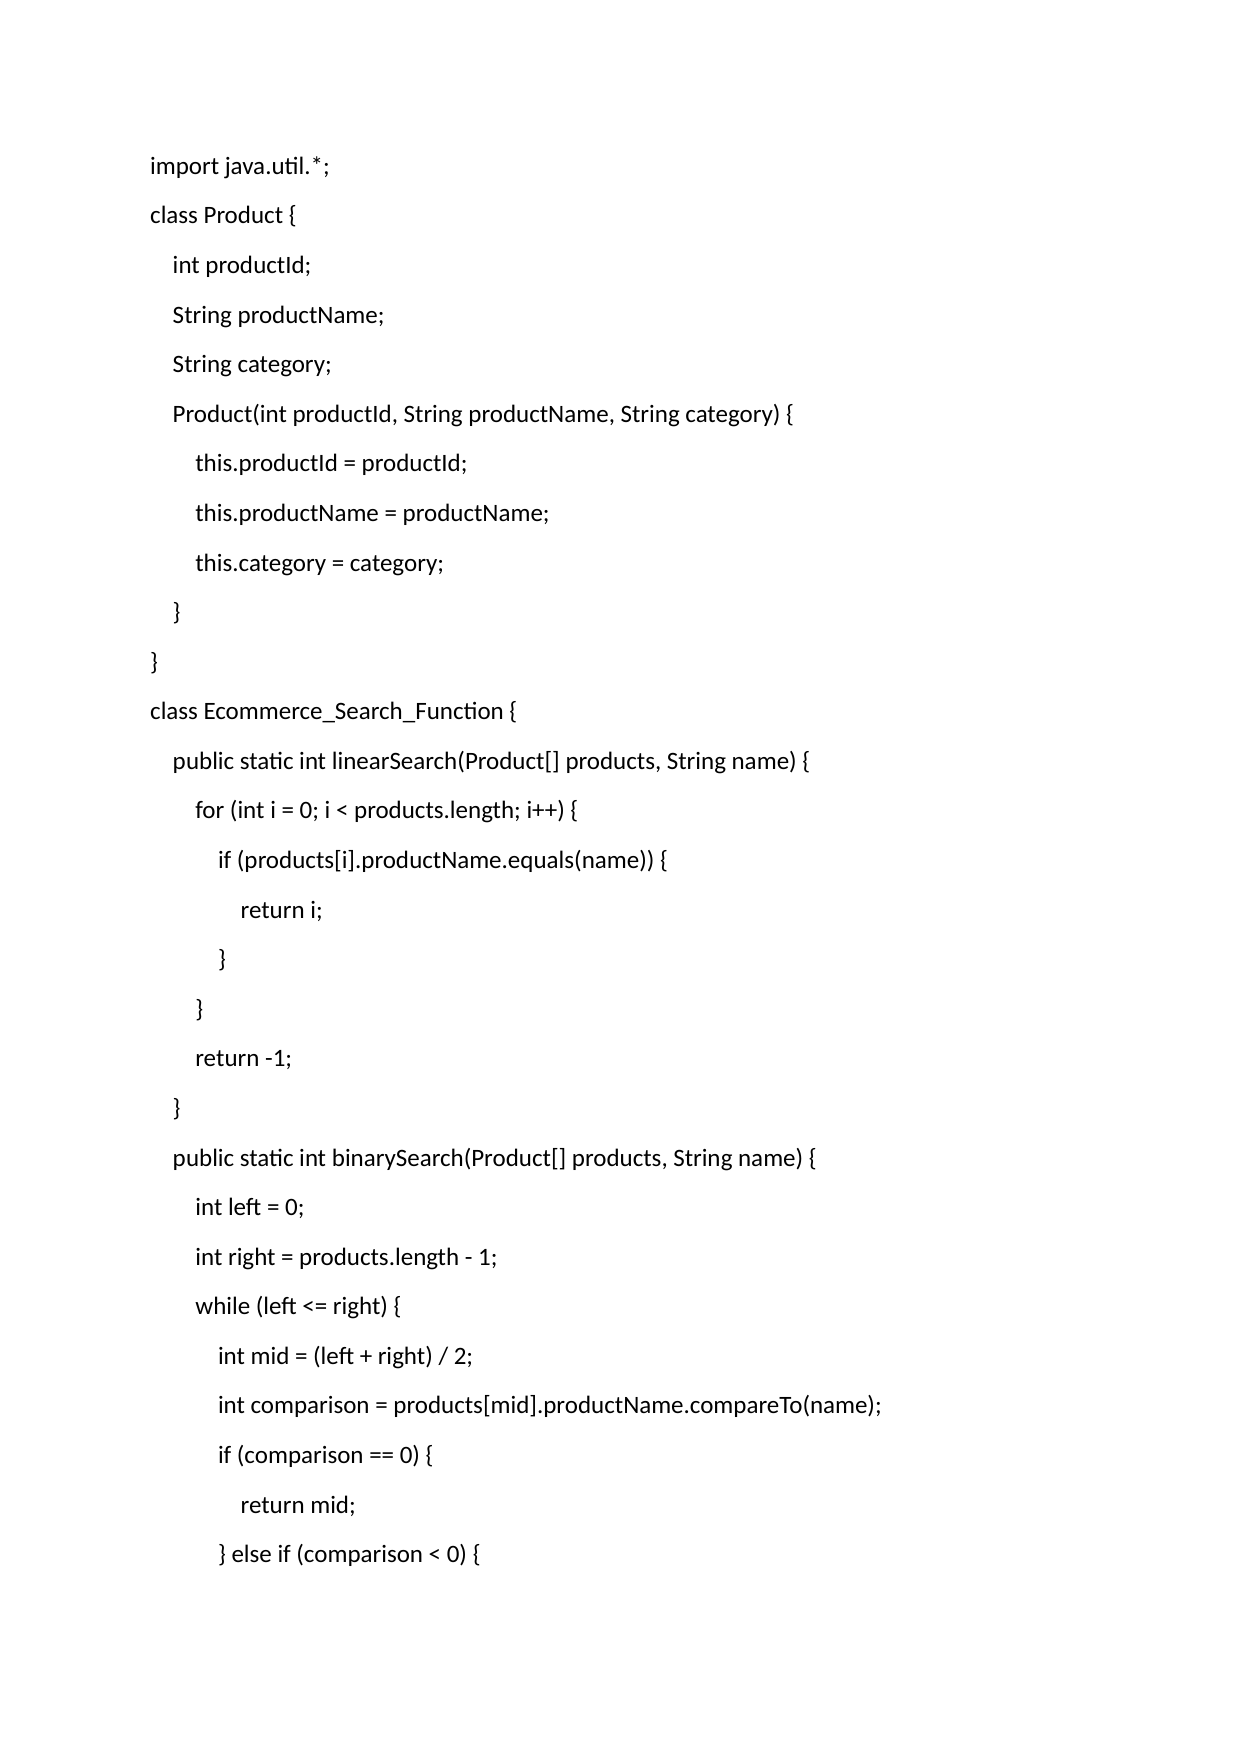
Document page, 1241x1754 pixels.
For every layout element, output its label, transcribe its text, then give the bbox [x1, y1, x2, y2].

text int productId; [150, 249, 1090, 280]
text } else if (comparison < 0) { [150, 1538, 1090, 1569]
text while (left <= right) { [150, 1290, 1090, 1321]
text int left = 0; [150, 1191, 1090, 1222]
text this.productName = productName; [150, 497, 1090, 528]
text public static int linearSearch(Product[] products, String name) { [150, 745, 1090, 776]
text String productName; [150, 299, 1090, 329]
text String category; [150, 348, 1090, 379]
text } [150, 646, 1090, 676]
text } [150, 993, 1090, 1023]
text if (comparison == 0) { [150, 1439, 1090, 1470]
text public static int binarySearch(Product[] products, String name) { [150, 1142, 1090, 1172]
text this.category = category; [150, 547, 1090, 577]
text return mid; [150, 1489, 1090, 1519]
text return i; [150, 894, 1090, 924]
text int right = products.length - 1; [150, 1241, 1090, 1271]
text class Ecommerce_Search_Function { [150, 695, 1090, 726]
text if (products[i].productName.equals(name)) { [150, 844, 1090, 875]
text int comparison = products[mid].productName.compareTo(name); [150, 1389, 1090, 1420]
text Product(int productId, String productName, String category) { [150, 398, 1090, 428]
text import java.util.*; [150, 150, 1090, 181]
text int mid = (left + right) / 2; [150, 1340, 1090, 1371]
text } [150, 596, 1090, 627]
text } [150, 1092, 1090, 1123]
text class Product { [150, 199, 1090, 230]
text } [150, 943, 1090, 974]
text for (int i = 0; i < products.length; i++) { [150, 794, 1090, 825]
text return -1; [150, 1042, 1090, 1073]
text this.productId = productId; [150, 447, 1090, 478]
